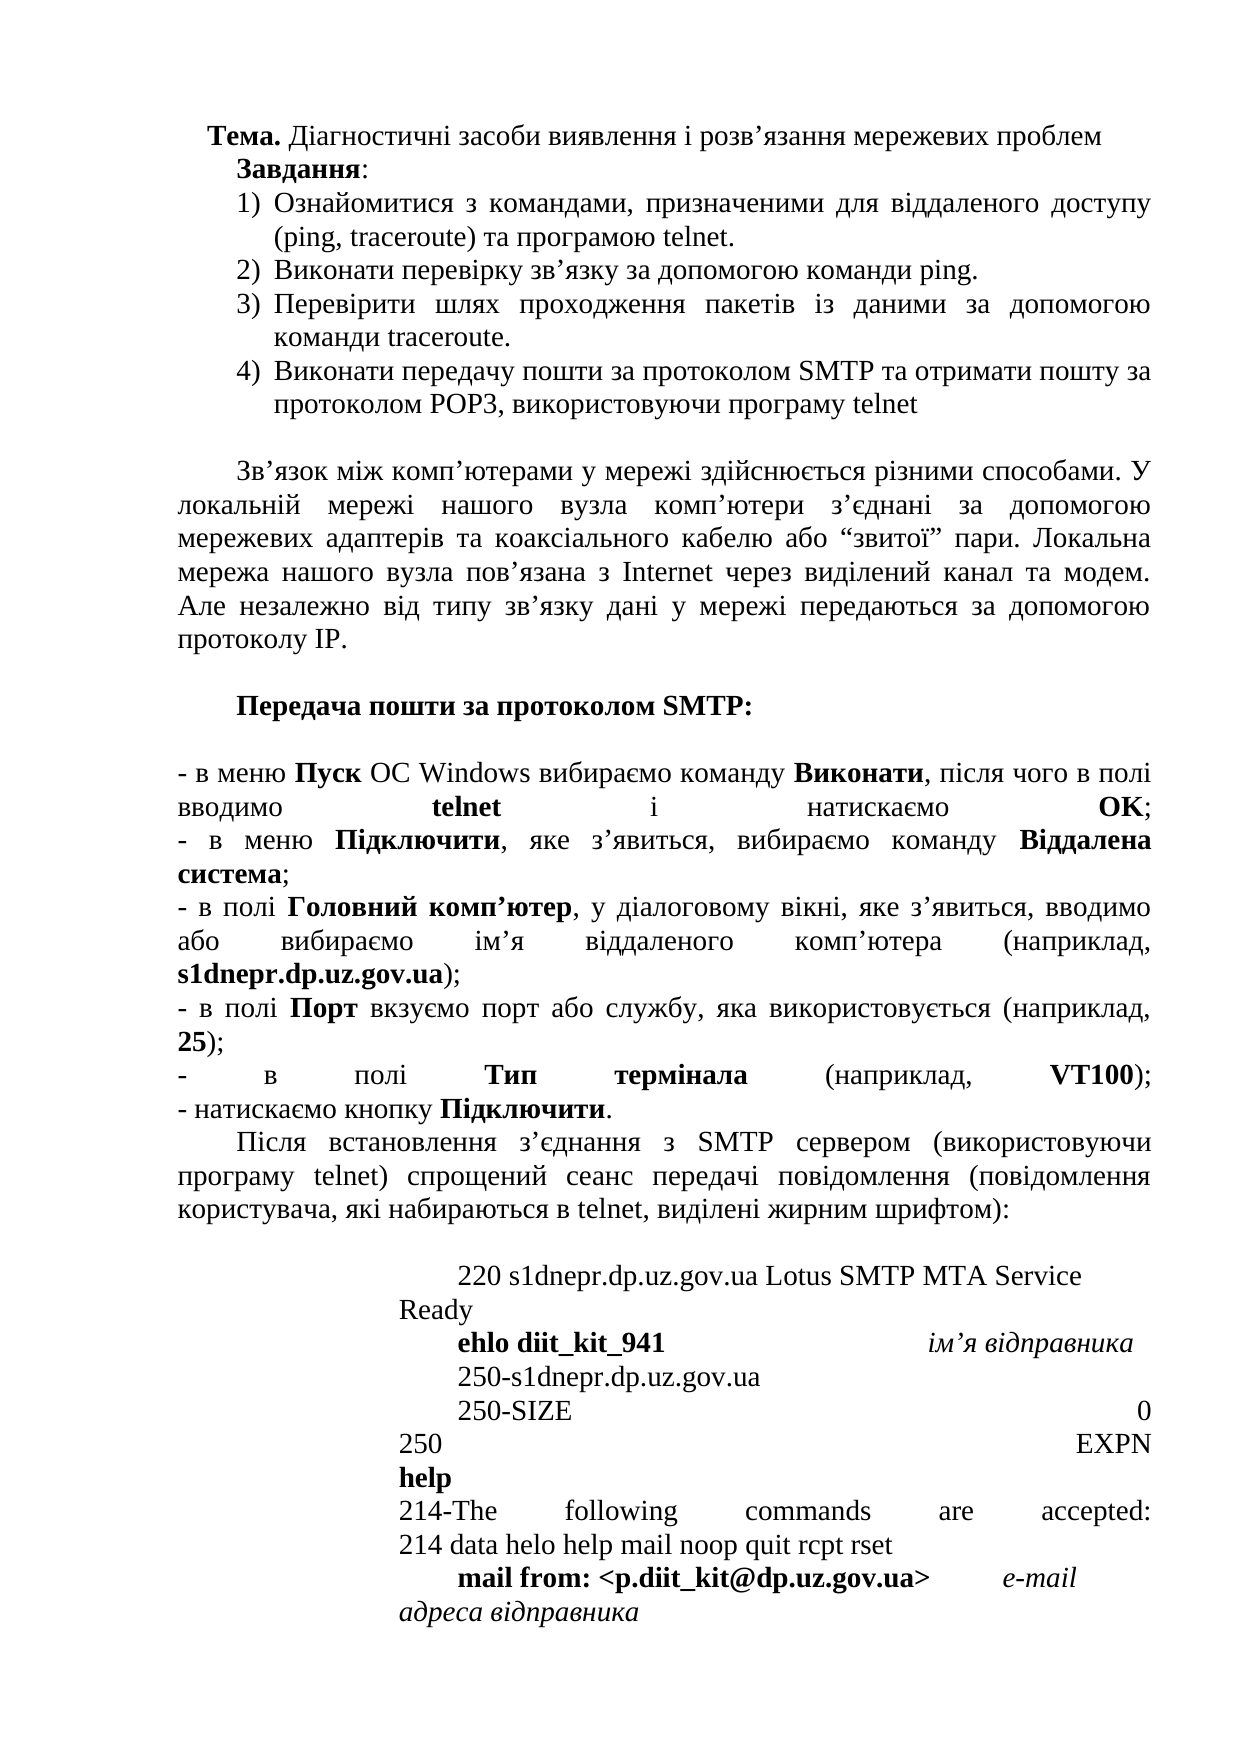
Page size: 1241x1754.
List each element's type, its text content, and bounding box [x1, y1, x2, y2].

text - в меню Пуск ОС Windows вибираємо команду Виконати, після чого в полі вводимо telnet і натискаємо OK; - в меню Підключити, яке з’явиться, вибираємо команду Віддалена система; - в полі Головний комп’ютер, у діалоговому вікні, яке з’явиться, вводимо або вибираємо ім’я віддаленого комп’ютера (наприклад, s1dnepr.dp.uz.gov.ua); - в полі Порт вкзуємо порт або службу, яка використовується (наприклад, 25); - в полі Тип термінала (наприклад, VT100); - натискаємо кнопку Підключити. [177, 722, 1152, 1124]
text 220 s1dnepr.dp.uz.gov.ua Lotus SMTP MTA Service Ready [398, 1258, 1152, 1326]
text Зв’язок між комп’ютерами у мережі здійснюється різними способами. У локальній мережі нашого вузла комп’ютери з’єднані за допомогою мережевих адаптерів та коаксіального кабелю або “звитої” пари. Локальна мережа нашого вузла пов’язана з Internet через виділений канал та модем. Але незалежно від типу зв’язку дані у мережі передаються за допомогою протоколу IP. [177, 453, 1152, 655]
text Передача пошти за протоколом SMTP: [177, 688, 1152, 722]
text ehlo diit_kit_941 ім’я відправника [398, 1326, 1152, 1359]
list Ознайомитися з командами, призначеними для віддаленого доступу (ping, traceroute) та програмою telnet. [236, 185, 1152, 252]
list Виконати передачу пошти за протоколом SMTP та отримати пошту за протоколом POP3, використовуючи програму telnet [236, 353, 1152, 420]
text Завдання: [177, 152, 1152, 185]
text Після встановлення з’єднання з SMTP сервером (використовуючи програму telnet) спрощений сеанс передачі повідомлення (повідомлення користувача, які набираються в telnet, виділені жирним шрифтом): [177, 1124, 1152, 1225]
text Тема. Діагностичні засоби виявлення і розв’язання мережевих проблем [177, 118, 1152, 152]
list Перевірити шлях проходження пакетів із даними за допомогою команди traceroute. [236, 286, 1152, 353]
text mail from: <p.diit_kit@dp.uz.gov.ua> e-mail адреса відправника [398, 1560, 1152, 1627]
text 250-s1dnepr.dp.uz.gov.ua [398, 1359, 1152, 1393]
text 250-SIZE 0 250 EXPN help 214-The following commands are accepted: 214 data helo help mail noop quit rcpt rset [398, 1393, 1152, 1560]
list Виконати перевірку зв’язку за допомогою команди ping. [236, 252, 1152, 286]
